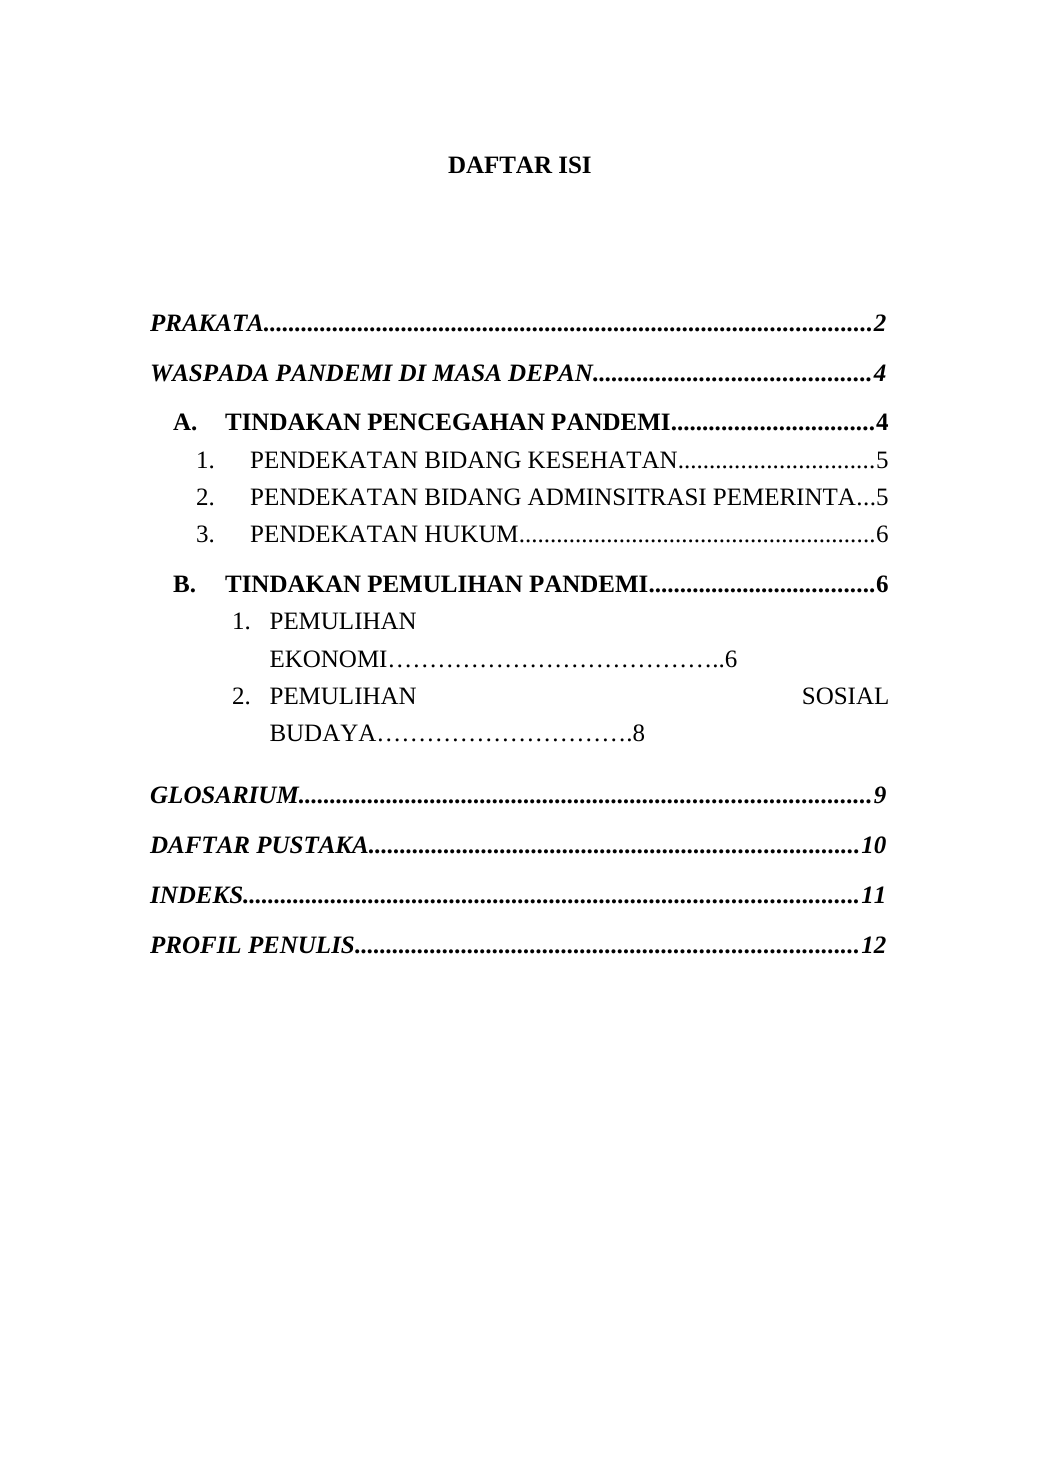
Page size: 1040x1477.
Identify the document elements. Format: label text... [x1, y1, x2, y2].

subtitle DAFTAR ISI [150, 150, 889, 179]
